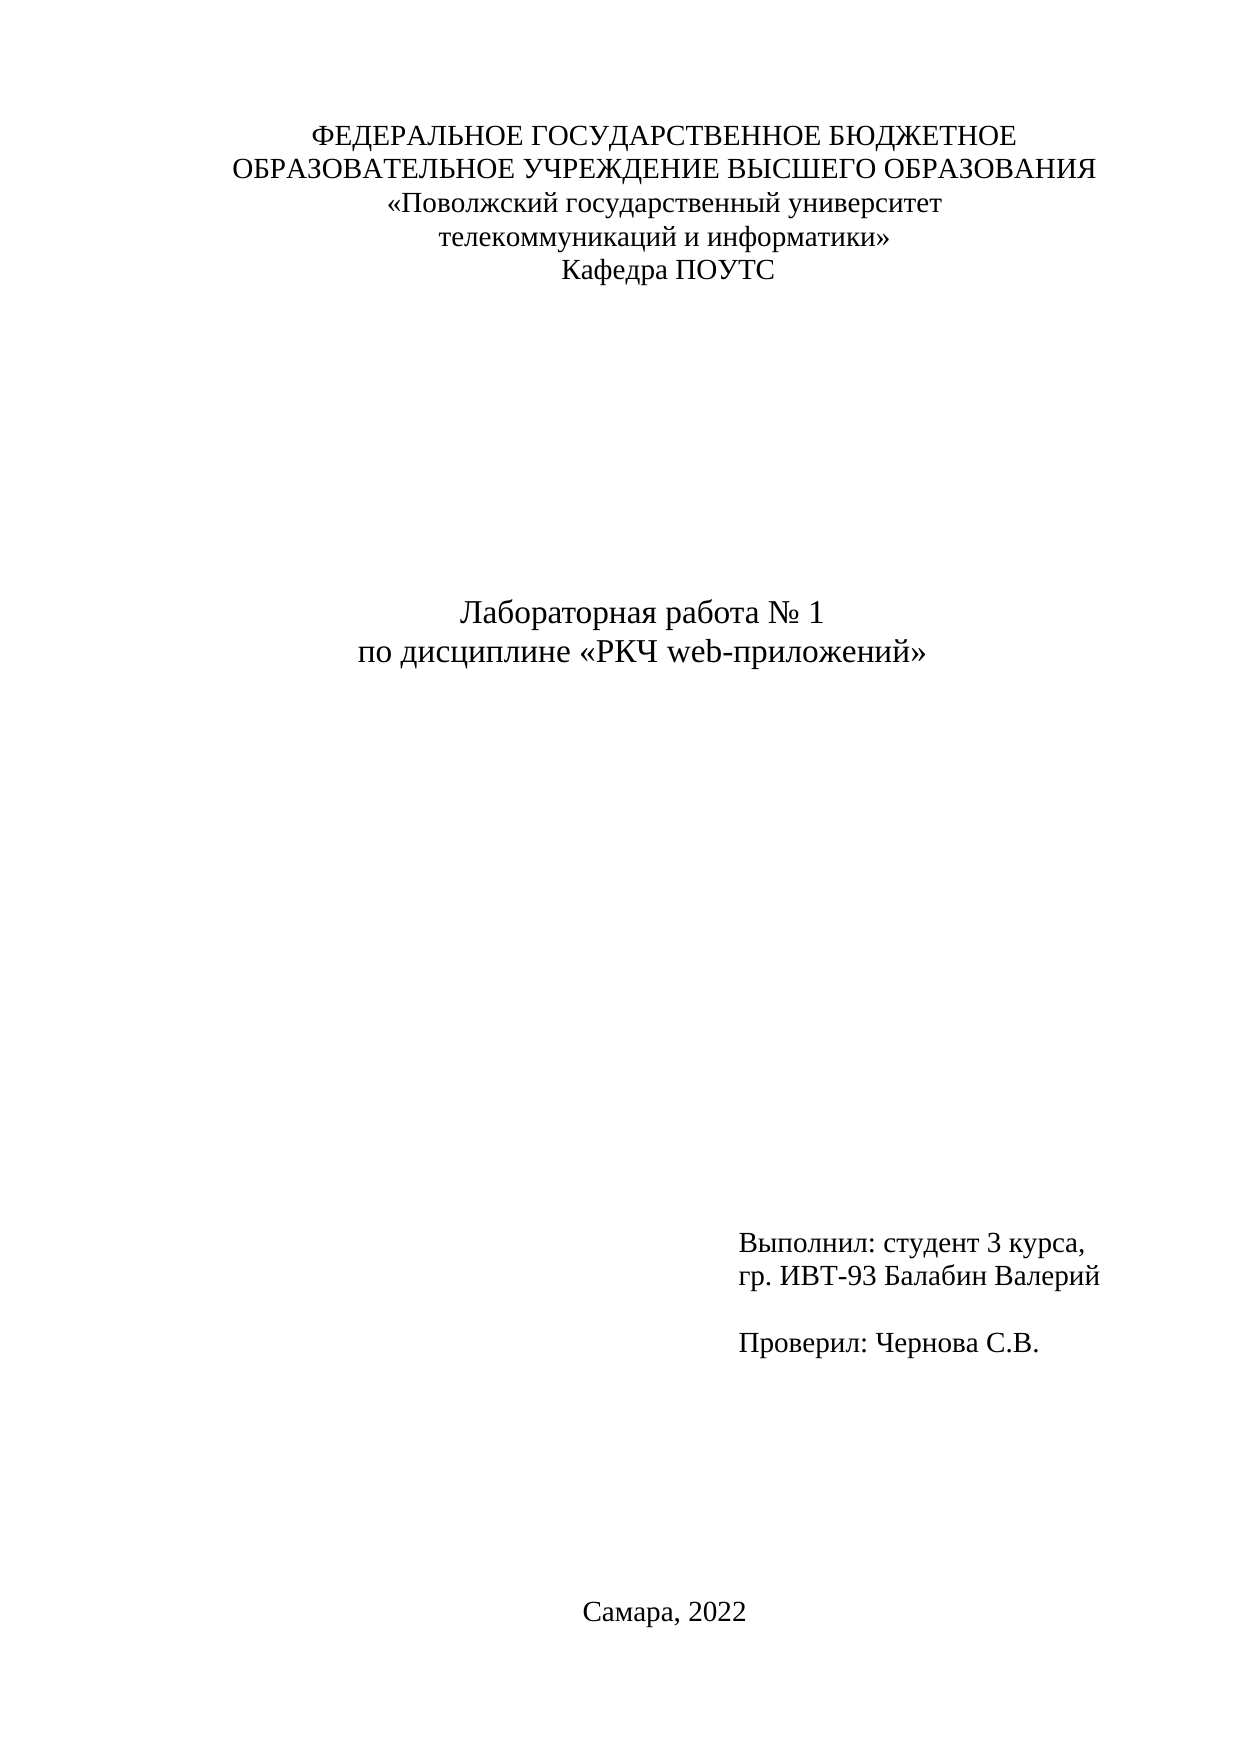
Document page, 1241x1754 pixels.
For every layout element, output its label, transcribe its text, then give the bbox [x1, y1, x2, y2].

text Проверил: Чернова С.В. [546, 1326, 1152, 1359]
text Выполнил: студент 3 курса, [546, 1225, 1152, 1258]
text Кафедра ПОУТС [177, 252, 1152, 286]
text гр. ИВТ-93 Балабин Валерий [546, 1258, 1152, 1292]
text Лабораторная работа № 1 [133, 592, 1152, 631]
text «Поволжский государственный университет [177, 185, 1152, 219]
text ФЕДЕРАЛЬНОЕ ГОСУДАРСТВЕННОЕ БЮДЖЕТНОЕ ОБРАЗОВАТЕЛЬНОЕ УЧРЕЖДЕНИЕ ВЫСШЕГО ОБРАЗОВАНИЯ [177, 118, 1152, 185]
text Самара, 2022 [177, 1594, 1152, 1627]
text телекоммуникаций и информатики» [177, 219, 1152, 252]
text по дисциплине «РКЧ web-приложений» [133, 631, 1152, 669]
